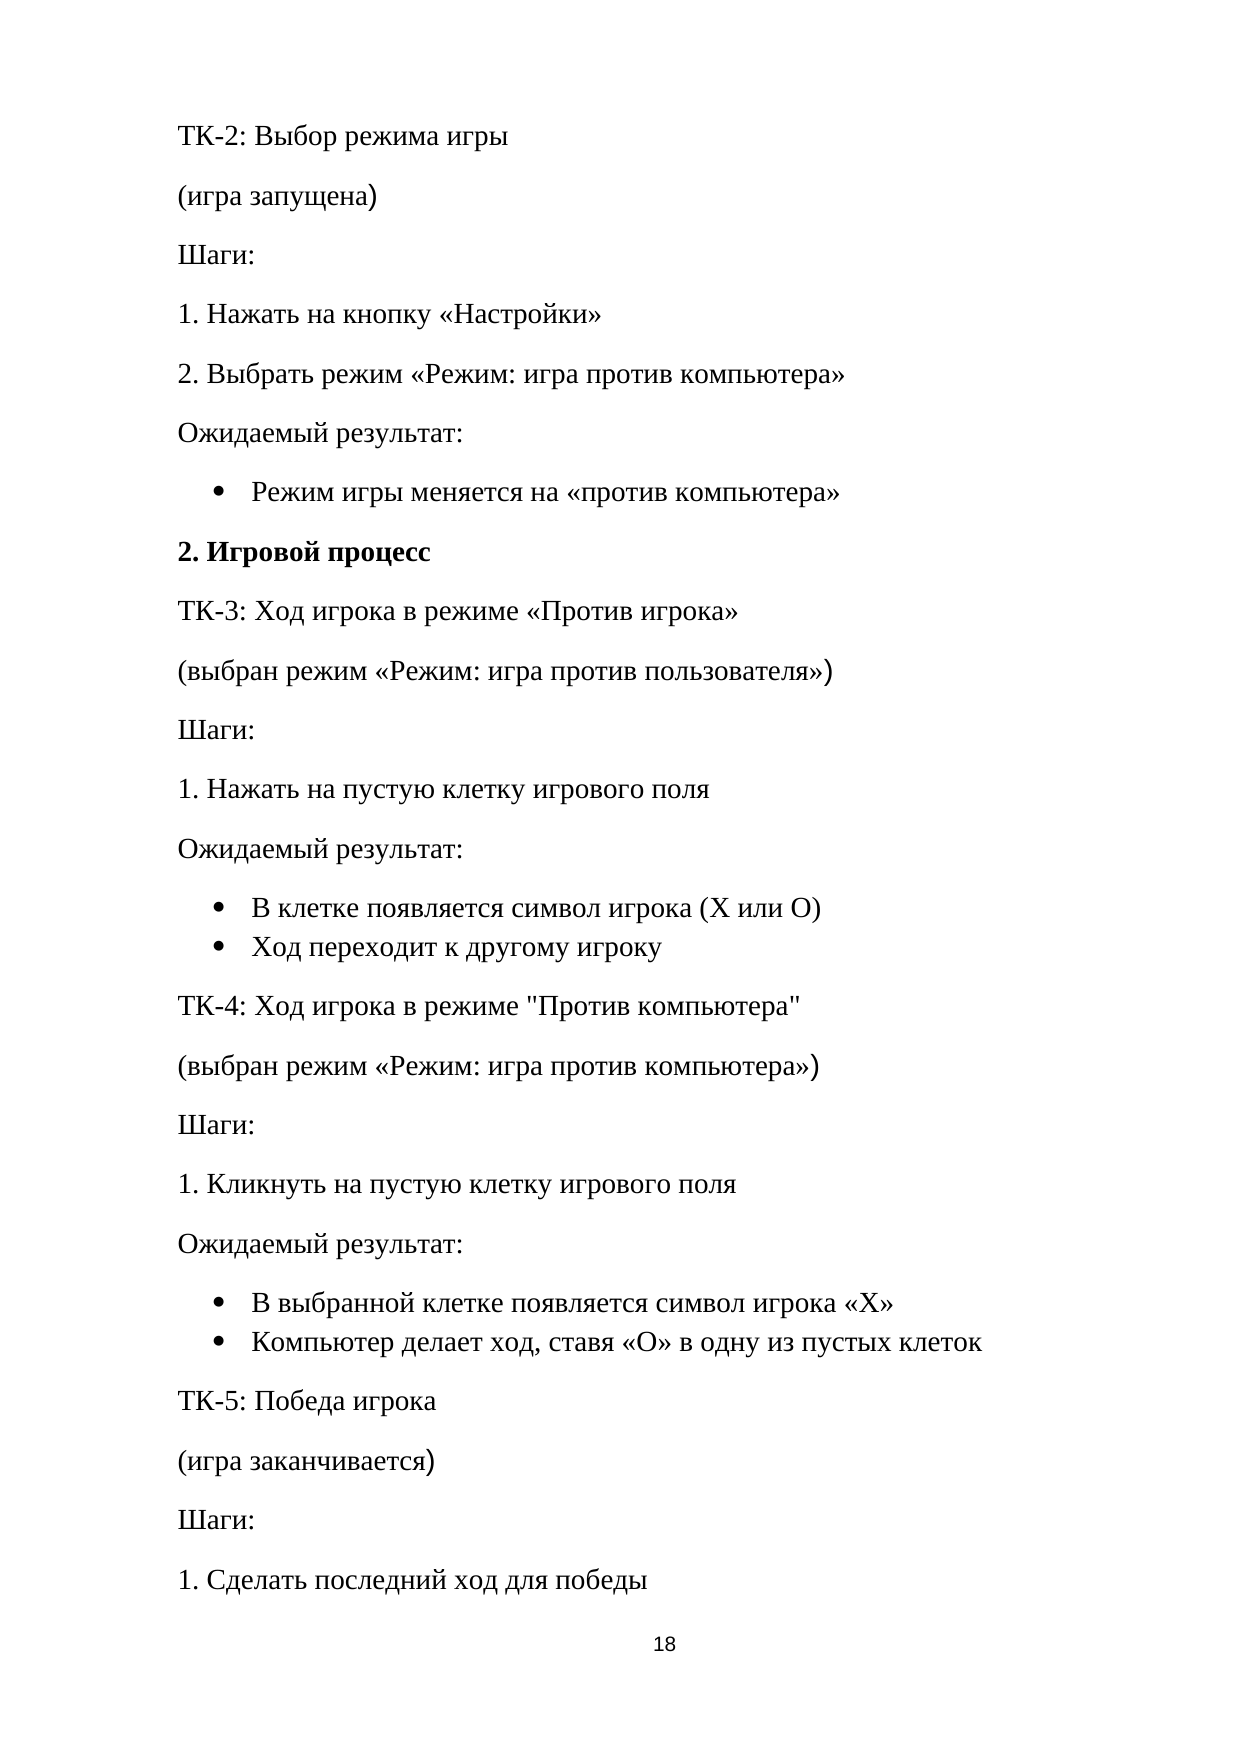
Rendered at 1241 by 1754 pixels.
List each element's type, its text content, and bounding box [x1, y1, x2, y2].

text Ожидаемый результат: [177, 1226, 1152, 1259]
text ТК-2: Выбор режима игры [177, 118, 1152, 152]
text Шаги: [177, 712, 1152, 746]
text (выбран режим «Режим: игра против компьютера») [177, 1048, 1152, 1081]
text (выбран режим «Режим: игра против пользователя») [177, 653, 1152, 686]
text ТК-4: Ход игрока в режиме "Против компьютера" [177, 988, 1152, 1022]
text Ожидаемый результат: [177, 831, 1152, 864]
list Компьютер делает ход, ставя «O» в одну из пустых клеток [213, 1324, 1152, 1358]
text Шаги: [177, 1502, 1152, 1536]
text Шаги: [177, 1107, 1152, 1141]
text (игра заканчивается) [177, 1443, 1152, 1477]
text 1. Нажать на пустую клетку игрового поля [177, 772, 1152, 805]
text Шаги: [177, 237, 1152, 271]
text 1. Кликнуть на пустую клетку игрового поля [177, 1167, 1152, 1200]
text Ожидаемый результат: [177, 415, 1152, 449]
text ТК-5: Победа игрока [177, 1383, 1152, 1417]
text 1. Сделать последний ход для победы [177, 1562, 1152, 1595]
text 1. Нажать на кнопку «Настройки» [177, 296, 1152, 330]
list Ход переходит к другому игроку [213, 929, 1152, 963]
text (игра запущена) [177, 177, 1152, 211]
list Режим игры меняется на «против компьютера» [213, 474, 1152, 508]
list В выбранной клетке появляется символ игрока «Х» [213, 1285, 1152, 1319]
text ТК-3: Ход игрока в режиме «Против игрока» [177, 593, 1152, 627]
text 2. Игровой процесс [177, 534, 1152, 567]
list В клетке появляется символ игрока (X или O) [213, 890, 1152, 924]
text 2. Выбрать режим «Режим: игра против компьютера» [177, 356, 1152, 389]
